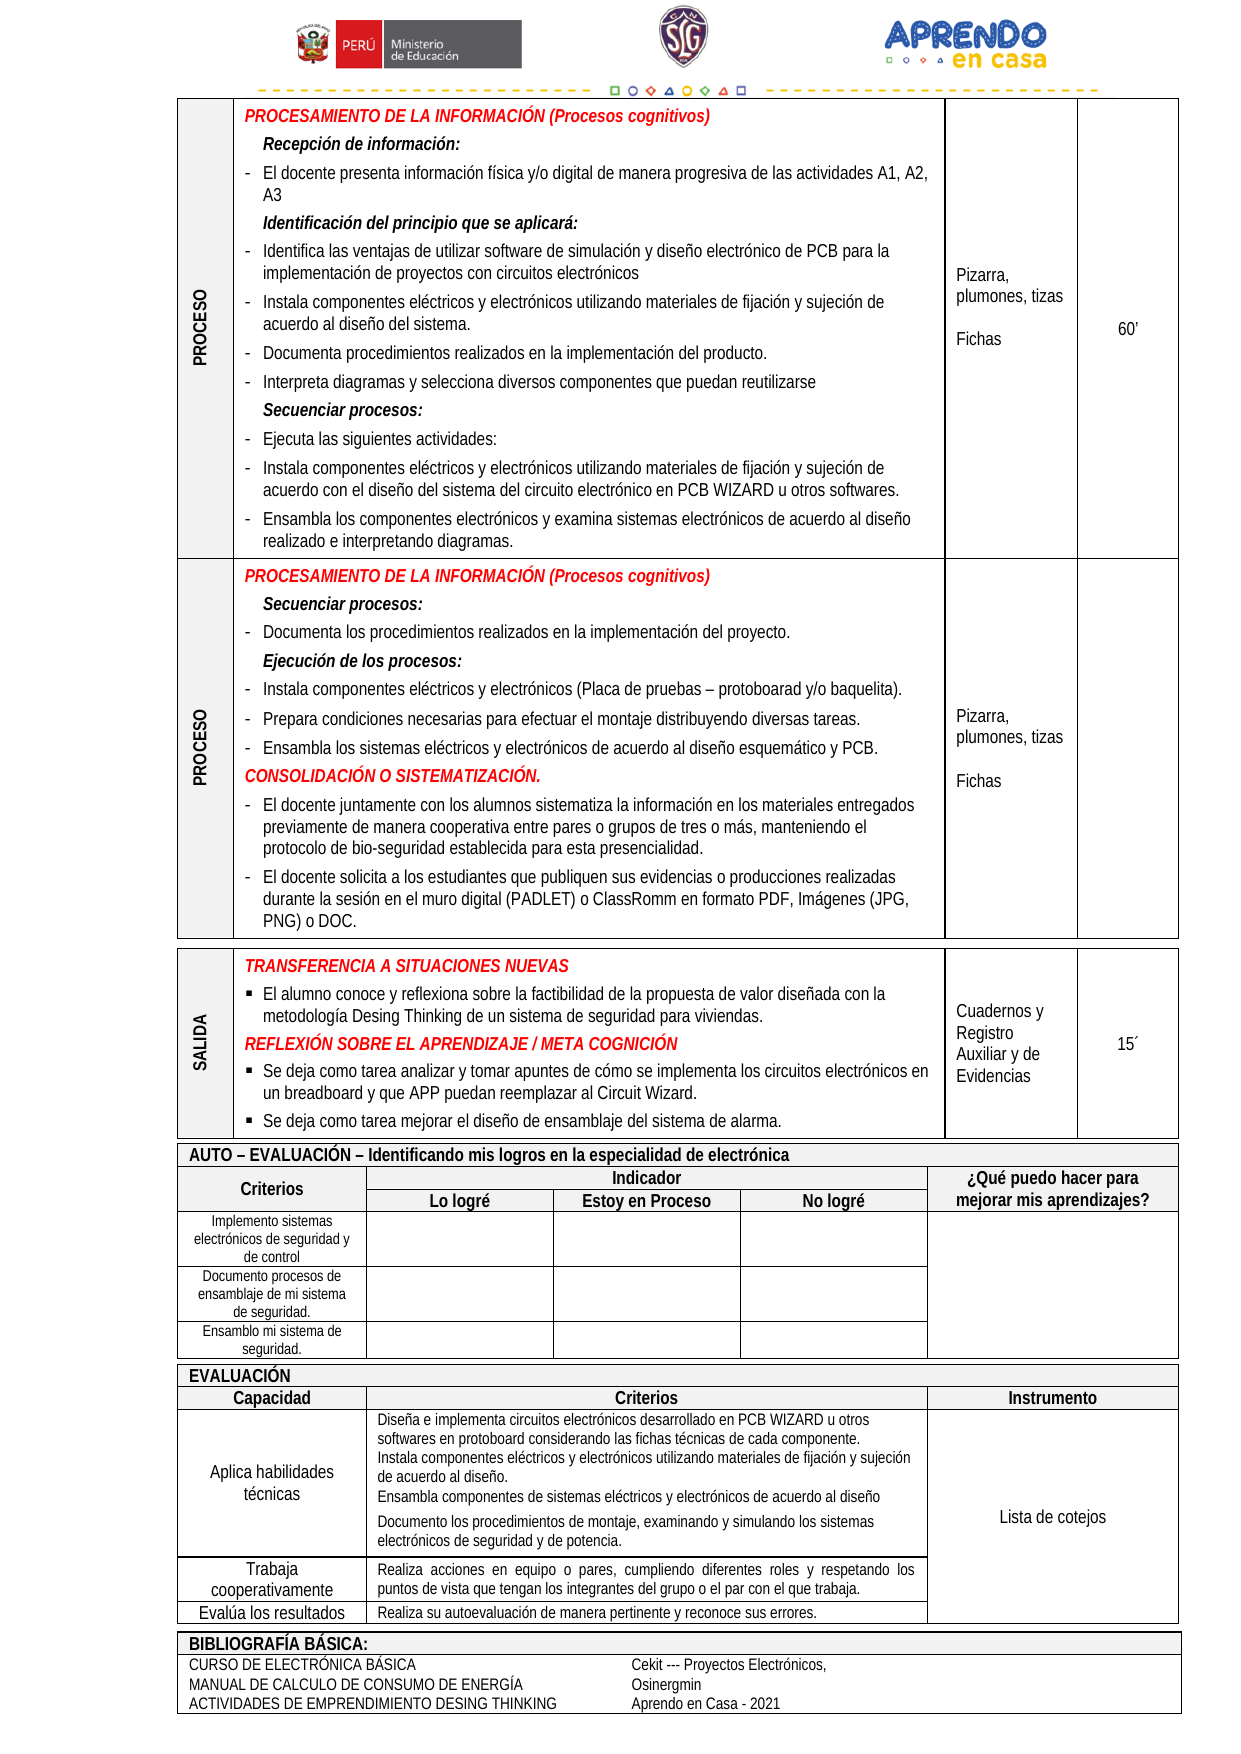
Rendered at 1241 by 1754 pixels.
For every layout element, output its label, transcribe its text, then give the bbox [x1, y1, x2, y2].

table_cell PROCESAMIENTO DE LA INFORMACIÓN (Procesos cognitivos) Secuenciar procesos: Documenta los procedimientos realizados en la implementación del proyecto. Ejecución de los procesos: Instala componentes eléctricos y electrónicos (Placa de pruebas – protoboarad y/o baquelita). Prepara condiciones necesarias para efectuar el montaje distribuyendo diversas tareas. Ensambla los sistemas eléctricos y electrónicos de acuerdo al diseño esquemático y PCB. CONSOLIDACIÓN O SISTEMATIZACIÓN. El docente juntamente con los alumnos sistematiza la información en los materiales entregados previamente de manera cooperativa entre pares o grupos de tres o más, manteniendo el protocolo de bio-seguridad establecida para esta presencialidad. El docente solicita a los estudiantes que publiquen sus evidencias o producciones realizadas durante la sesión en el muro digital (PADLET) o ClassRomm en formato PDF, Imágenes (JPG, PNG) o DOC. [234, 559, 944, 937]
table_cell [1078, 559, 1178, 937]
table_cell [554, 1267, 740, 1321]
table_header SALIDA [178, 949, 233, 1137]
table_cell No logré [741, 1190, 927, 1211]
table_cell Pizarra, plumones, tizas Fichas [946, 559, 1077, 937]
table_cell [741, 1267, 927, 1321]
table_cell Aplica habilidades técnicas [178, 1410, 366, 1556]
table_cell Capacidad [178, 1387, 366, 1409]
table_cell [367, 1322, 553, 1358]
table_cell [554, 1212, 740, 1266]
table_cell Pizarra, plumones, tizas Fichas [946, 99, 1077, 558]
table_cell [554, 1322, 740, 1358]
picture [243, 0, 1116, 98]
table_cell Documento procesos de ensamblaje de mi sistema de seguridad. [178, 1267, 366, 1321]
table_cell Criterios [367, 1387, 927, 1409]
table_cell Evalúa los resultados [178, 1602, 366, 1623]
table_cell Diseña e implementa circuitos electrónicos desarrollado en PCB WIZARD u otros softwares en protoboard considerando las fichas técnicas de cada componente. Instala componentes eléctricos y electrónicos utilizando materiales de fijación y sujeción de acuerdo al diseño. Ensambla componentes de sistemas eléctricos y electrónicos de acuerdo al diseño Documento los procedimientos de montaje, examinando y simulando los sistemas electrónicos de seguridad y de potencia. [367, 1410, 927, 1556]
table_cell [928, 1212, 1178, 1358]
table_cell Criterios [178, 1167, 366, 1211]
table_cell [367, 1267, 553, 1321]
table_cell Implemento sistemas electrónicos de seguridad y de control [178, 1212, 366, 1266]
table_cell Estoy en Proceso [554, 1190, 740, 1211]
table_cell [741, 1212, 927, 1266]
table_cell Trabaja cooperativamente [178, 1558, 366, 1601]
table_cell CURSO DE ELECTRÓNICA BÁSICA Cekit --- Proyectos Electrónicos, MANUAL DE CALCULO DE CONSUMO DE ENERGÍA Osinergmin ACTIVIDADES DE EMPRENDIMIENTO DESING THINKING Aprendo en Casa - 2021 [178, 1655, 1181, 1713]
table_cell Lo logré [367, 1190, 553, 1211]
table_cell [367, 1212, 553, 1266]
table_header Cuadernos y Registro Auxiliar y de Evidencias [946, 949, 1077, 1137]
table_cell Ensamblo mi sistema de seguridad. [178, 1322, 366, 1358]
table_cell [741, 1322, 927, 1358]
table_header 15´ [1078, 949, 1178, 1137]
table_cell Indicador [367, 1167, 927, 1188]
table_header TRANSFERENCIA A SITUACIONES NUEVAS El alumno conoce y reflexiona sobre la factibilidad de la propuesta de valor diseñada con la metodología Desing Thinking de un sistema de seguridad para viviendas. REFLEXIÓN SOBRE EL APRENDIZAJE / META COGNICIÓN Se deja como tarea analizar y tomar apuntes de cómo se implementa los circuitos electrónicos en un breadboard y que APP puedan reemplazar al Circuit Wizard. Se deja como tarea mejorar el diseño de ensamblaje del sistema de alarma. [234, 949, 944, 1137]
table_header BIBLIOGRAFÍA BÁSICA: [178, 1633, 1181, 1654]
table_cell ¿Qué puedo hacer para mejorar mis aprendizajes? [928, 1167, 1178, 1211]
table_header EVALUACIÓN [178, 1365, 1178, 1386]
table_header AUTO – EVALUACIÓN – Identificando mis logros en la especialidad de electrónica [178, 1144, 1178, 1166]
table_cell PROCESAMIENTO DE LA INFORMACIÓN (Procesos cognitivos) Recepción de información: El docente presenta información física y/o digital de manera progresiva de las actividades A1, A2, A3 Identificación del principio que se aplicará: Identifica las ventajas de utilizar software de simulación y diseño electrónico de PCB para la implementación de proyectos con circuitos electrónicos Instala componentes eléctricos y electrónicos utilizando materiales de fijación y sujeción de acuerdo al diseño del sistema. Documenta procedimientos realizados en la implementación del producto. Interpreta diagramas y selecciona diversos componentes que puedan reutilizarse Secuenciar procesos: Ejecuta las siguientes actividades: Instala componentes eléctricos y electrónicos utilizando materiales de fijación y sujeción de acuerdo con el diseño del sistema del circuito electrónico en PCB WIZARD u otros softwares. Ensambla los componentes electrónicos y examina sistemas electrónicos de acuerdo al diseño realizado e interpretando diagramas. [234, 99, 944, 558]
table_cell PROCESO [178, 99, 233, 558]
table_cell PROCESO [178, 559, 233, 937]
table_cell 60’ [1078, 99, 1178, 558]
table_cell Lista de cotejos [928, 1410, 1178, 1623]
table_cell Realiza acciones en equipo o pares, cumpliendo diferentes roles y respetando los puntos de vista que tengan los integrantes del grupo o el par con el que trabaja. [367, 1558, 927, 1601]
table_cell Instrumento [928, 1387, 1178, 1409]
table_cell Realiza su autoevaluación de manera pertinente y reconoce sus errores. [367, 1602, 927, 1623]
